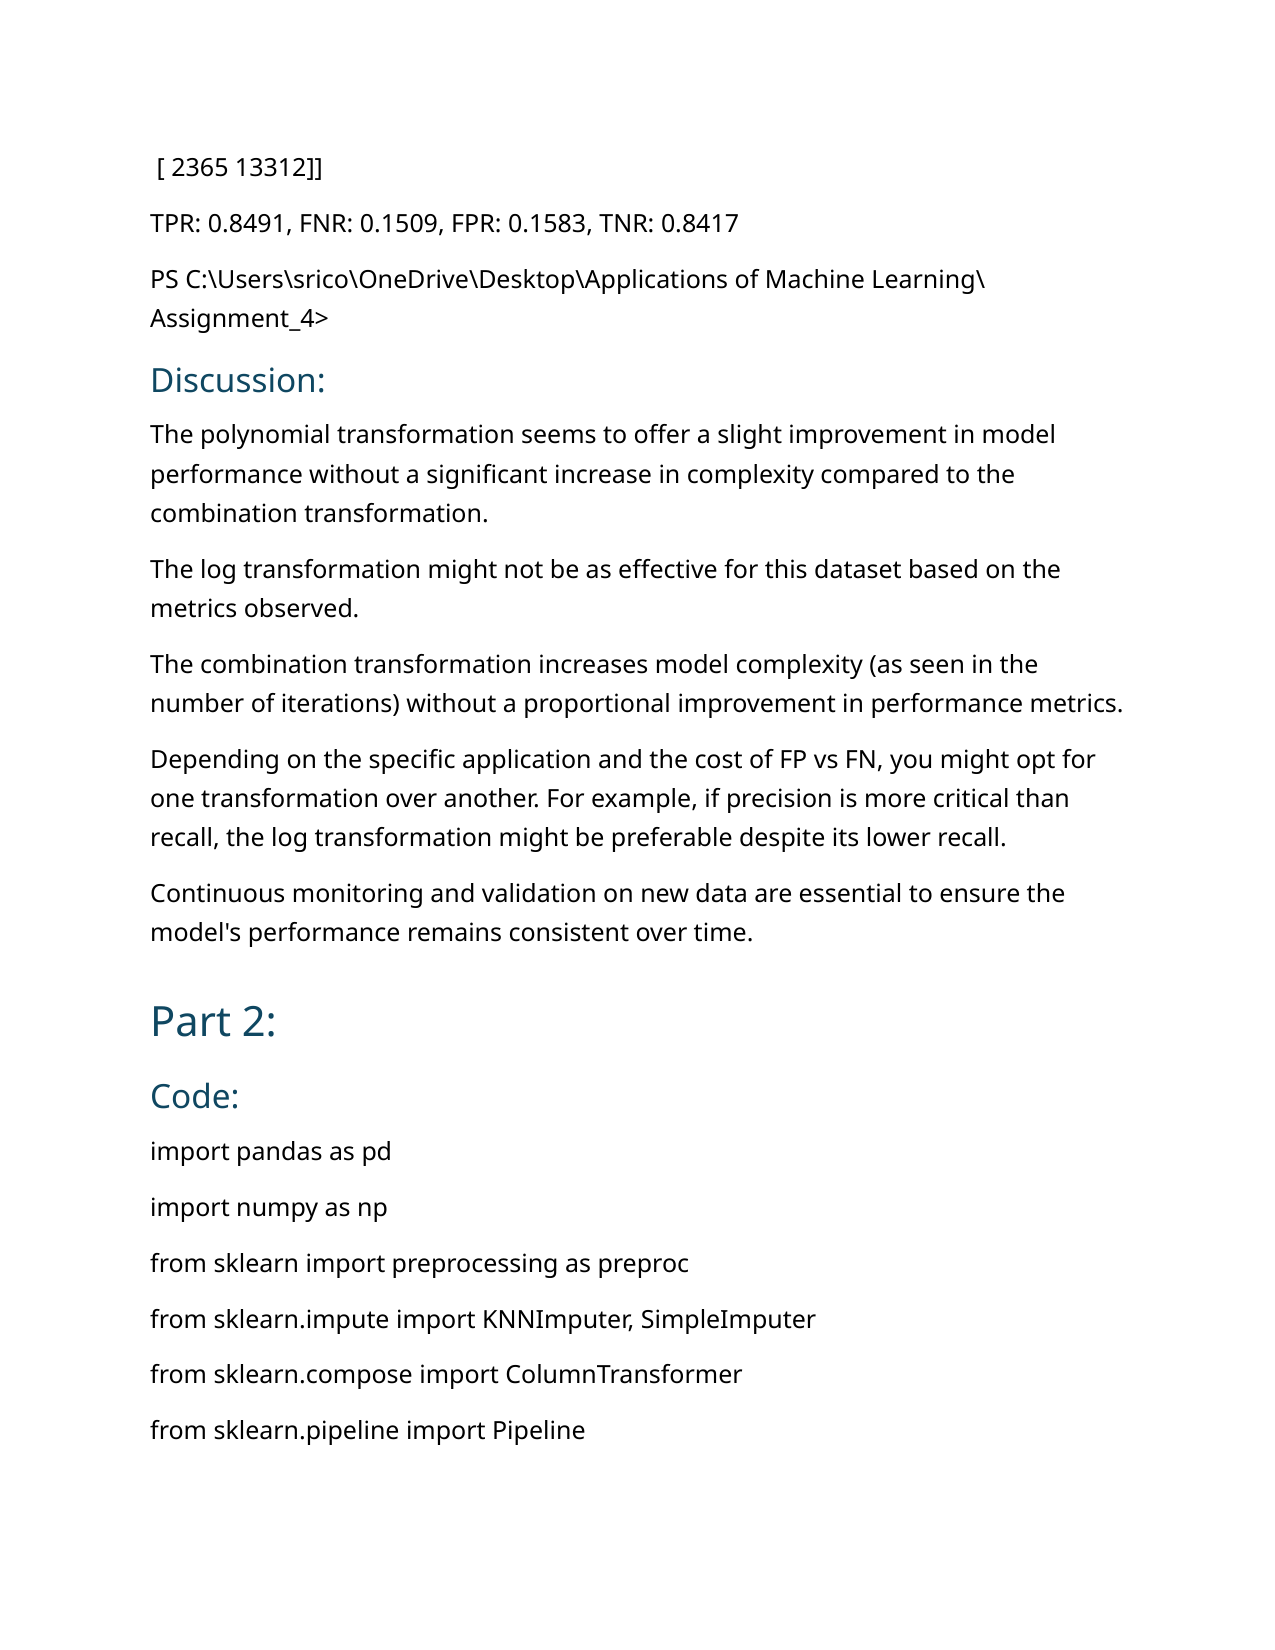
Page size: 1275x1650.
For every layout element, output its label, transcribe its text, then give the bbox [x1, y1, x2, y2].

text PS C:\Users\srico\OneDrive\Desktop\Applications of Machine Learning\Assignment_4> [150, 262, 1125, 335]
text TPR: 0.8491, FNR: 0.1509, FPR: 0.1583, TNR: 0.8417 [150, 206, 1125, 240]
subtitle Code: [150, 1073, 1125, 1119]
text [ 2365 13312]] [150, 150, 1125, 184]
text The combination transformation increases model complexity (as seen in the number of iterations) without a proportional improvement in performance metrics. [150, 646, 1125, 719]
text The log transformation might not be as effective for this dataset based on the metrics observed. [150, 551, 1125, 624]
text The polynomial transformation seems to offer a slight improvement in model performance without a significant increase in complexity compared to the combination transformation. [150, 417, 1125, 529]
text from sklearn import preprocessing as preproc [150, 1245, 1125, 1279]
text from sklearn.pipeline import Pipeline [150, 1413, 1125, 1447]
text import numpy as np [150, 1189, 1125, 1224]
text import pandas as pd [150, 1134, 1125, 1168]
subtitle Discussion: [150, 357, 1125, 402]
subtitle Part 2: [150, 991, 1125, 1048]
text Depending on the specific application and the cost of FP vs FN, you might opt for one transformation over another. For example, if precision is more critical than recall, the log transformation might be preferable despite its lower recall. [150, 741, 1125, 854]
text Continuous monitoring and validation on new data are essential to ensure the model's performance remains consistent over time. [150, 876, 1125, 949]
text from sklearn.impute import KNNImputer, SimpleImputer [150, 1301, 1125, 1335]
text from sklearn.compose import ColumnTransformer [150, 1357, 1125, 1391]
